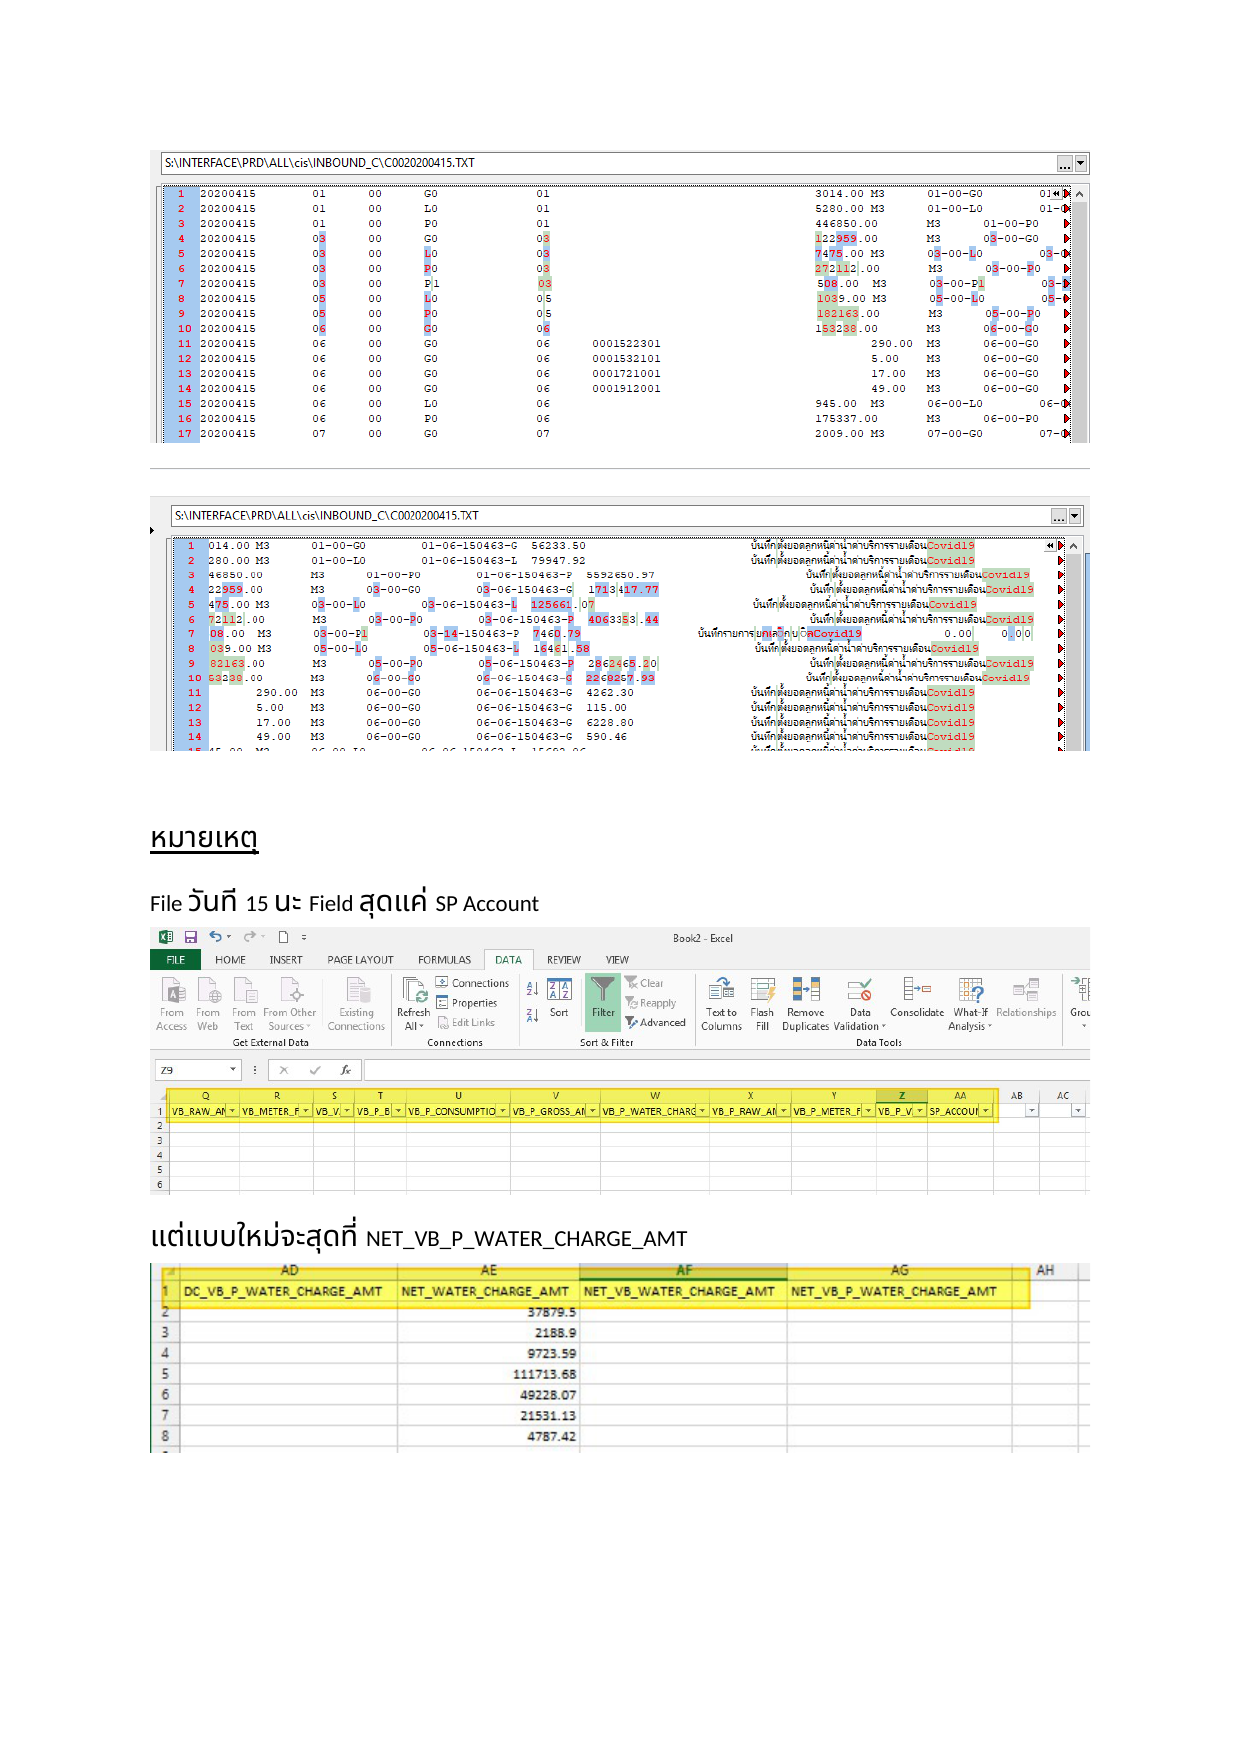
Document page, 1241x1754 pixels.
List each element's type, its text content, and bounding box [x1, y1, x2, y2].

picture [150, 1263, 1091, 1453]
picture [150, 461, 1090, 751]
text หมายเหตุ [150, 816, 1090, 860]
text แต่แบบใหม่จะสุดที่ NET_VB_P_WATER_CHARGE_AMT [150, 1216, 1090, 1259]
text File วันที 15 นะ Field สุดแค่ SP Account [150, 880, 1090, 924]
picture [150, 927, 1091, 1195]
picture [150, 150, 1090, 443]
